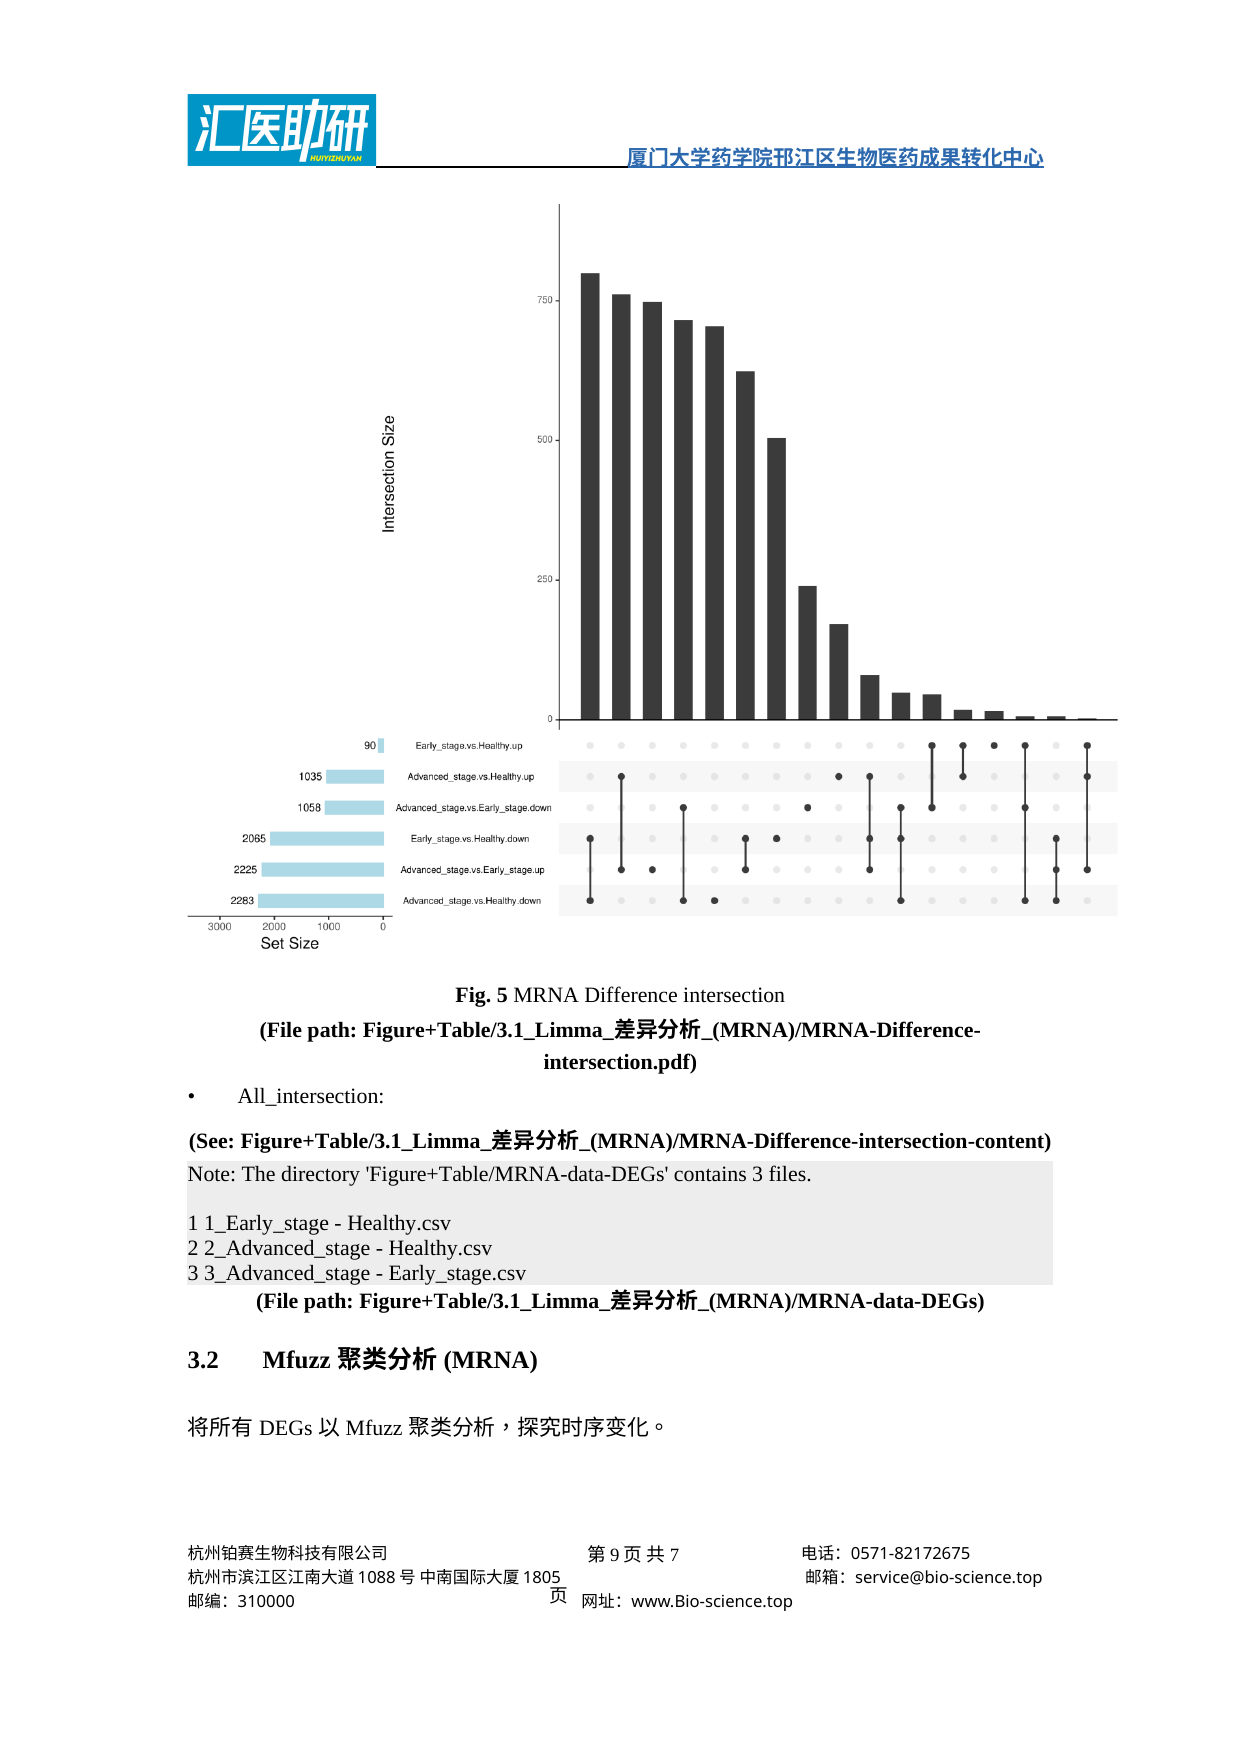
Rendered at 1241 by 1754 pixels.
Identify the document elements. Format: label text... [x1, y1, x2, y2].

text 将所有 DEGs 以 Mfuzz 聚类分析，探究时序变化。 [187, 1412, 1053, 1441]
list All_intersection: [187, 1083, 1053, 1108]
text (See: Figure+Table/3.1_Limma_差异分析_(MRNA)/MRNA-Difference-intersection-content) [187, 1125, 1053, 1154]
picture [196, 131, 208, 150]
text (File path: Figure+Table/3.1_Limma_差异分析_(MRNA)/MRNA-Difference-intersection.pdf) [187, 1014, 1053, 1074]
subtitle 3.2 Mfuzz 聚类分析 (MRNA) [187, 1342, 1053, 1376]
picture [210, 106, 243, 150]
picture [327, 106, 368, 150]
picture [204, 106, 210, 114]
picture [187, 204, 1118, 949]
text Note: The directory 'Figure+Table/MRNA-data-DEGs' contains 3 files. 1 1_Early_stage - Healthy.csv 2 2_Advanced_stage - Healthy.csv 3 3_Advanced_stage - Early_stage.csv [187, 1161, 1053, 1285]
picture [282, 99, 327, 161]
text Fig. 5 MRNA Difference intersection [187, 982, 1053, 1007]
picture [243, 106, 284, 150]
text (File path: Figure+Table/3.1_Limma_差异分析_(MRNA)/MRNA-data-DEGs) [187, 1285, 1053, 1315]
picture [201, 118, 208, 127]
